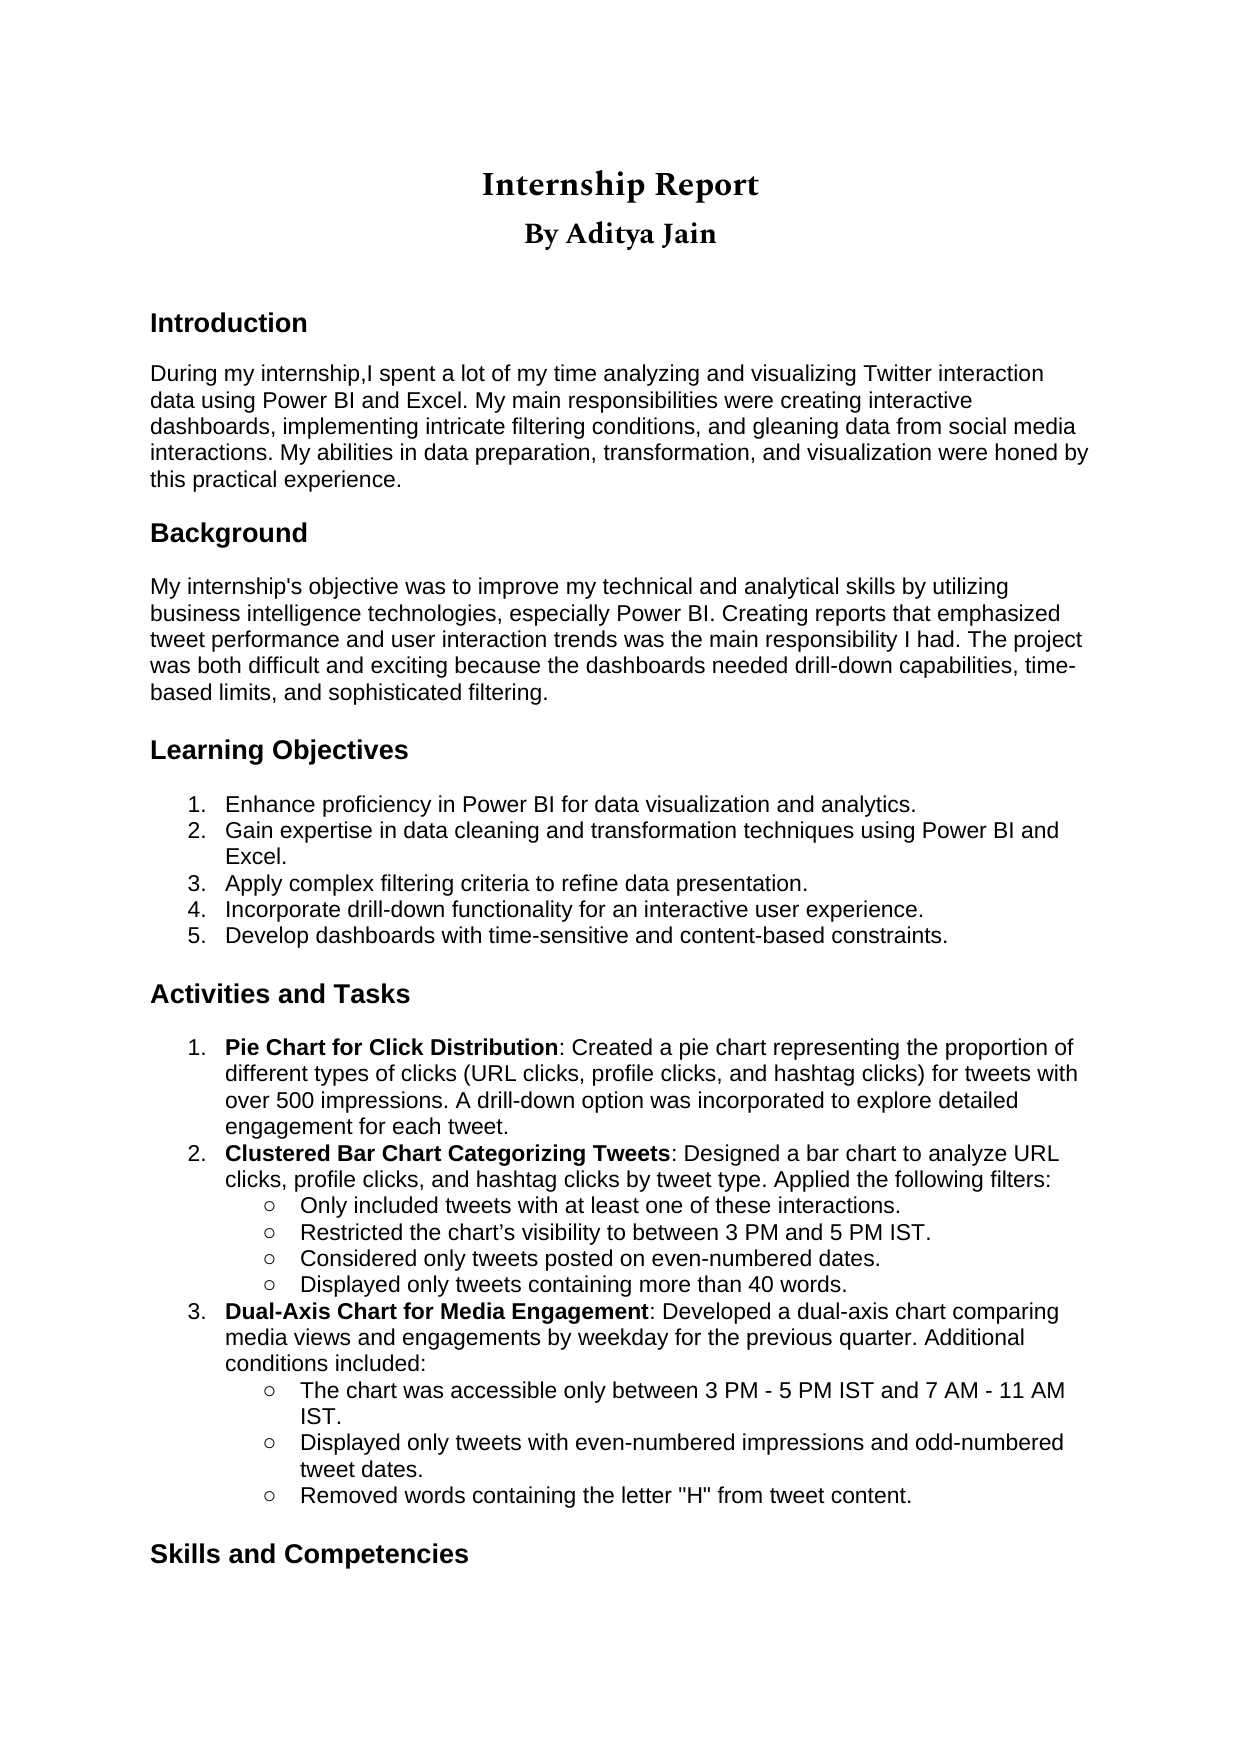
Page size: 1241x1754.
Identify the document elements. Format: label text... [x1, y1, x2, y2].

list Restricted the chart’s visibility to between 3 PM and 5 PM IST. [262, 1218, 1090, 1245]
list Displayed only tweets with even-numbered impressions and odd-numbered tweet dates. [262, 1429, 1090, 1482]
list Considered only tweets posted on even-numbered dates. [262, 1245, 1090, 1271]
list Gain expertise in data cleaning and transformation techniques using Power BI and Excel. [187, 817, 1090, 869]
list Enhance proficiency in Power BI for data visualization and analytics. [187, 791, 1090, 817]
subtitle Skills and Competencies [150, 1538, 1090, 1569]
list Pie Chart for Click Distribution: Created a pie chart representing the proportion of different types of clicks (URL clicks, profile clicks, and hashtag clicks) for tweets with over 500 impressions. A drill-down option was incorporated to explore detailed engagement for each tweet. [187, 1034, 1090, 1139]
list Displayed only tweets containing more than 40 words. [262, 1271, 1090, 1298]
text Background [150, 517, 1090, 548]
list The chart was accessible only between 3 PM - 5 PM IST and 7 AM - 11 AM IST. [262, 1377, 1090, 1429]
list Clustered Bar Chart Categorizing Tweets: Designed a bar chart to analyze URL clicks, profile clicks, and hashtag clicks by tweet type. Applied the following filters: [187, 1139, 1090, 1192]
list Removed words containing the letter "H" from tweet content. [262, 1482, 1090, 1508]
subtitle Learning Objectives [150, 734, 1090, 766]
list Apply complex filtering criteria to refine data presentation. [187, 869, 1090, 896]
text By Aditya Jain [150, 225, 665, 247]
list Dual-Axis Chart for Media Engagement: Developed a dual-axis chart comparing media views and engagements by weekday for the previous quarter. Additional conditions included: [187, 1298, 1090, 1377]
list Only included tweets with at least one of these interactions. [262, 1192, 1090, 1218]
list Incorporate drill-down functionality for an interactive user experience. [187, 896, 1090, 922]
text By Aditya Jain [666, 225, 1090, 247]
subtitle Introduction [150, 320, 1090, 335]
list Develop dashboards with time-sensitive and content-based constraints. [187, 922, 1090, 949]
subtitle Activities and Tasks [150, 978, 1090, 1009]
text Internship Report [150, 175, 1090, 200]
text My internship's objective was to improve my technical and analytical skills by utilizing business intelligence technologies, especially Power BI. Creating reports that emphasized tweet performance and user interaction trends was the main responsibility I had. The project was both difficult and exciting because the dashboards needed drill-down capabilities, time-based limits, and sophisticated filtering. [150, 573, 1090, 705]
text During my internship,I spent a lot of my time analyzing and visualizing Twitter interaction data using Power BI and Excel. My main responsibilities were creating interactive dashboards, implementing intricate filtering conditions, and gleaning data from social media interactions. My abilities in data preparation, transformation, and visualization were honed by this practical experience. [150, 360, 1090, 492]
